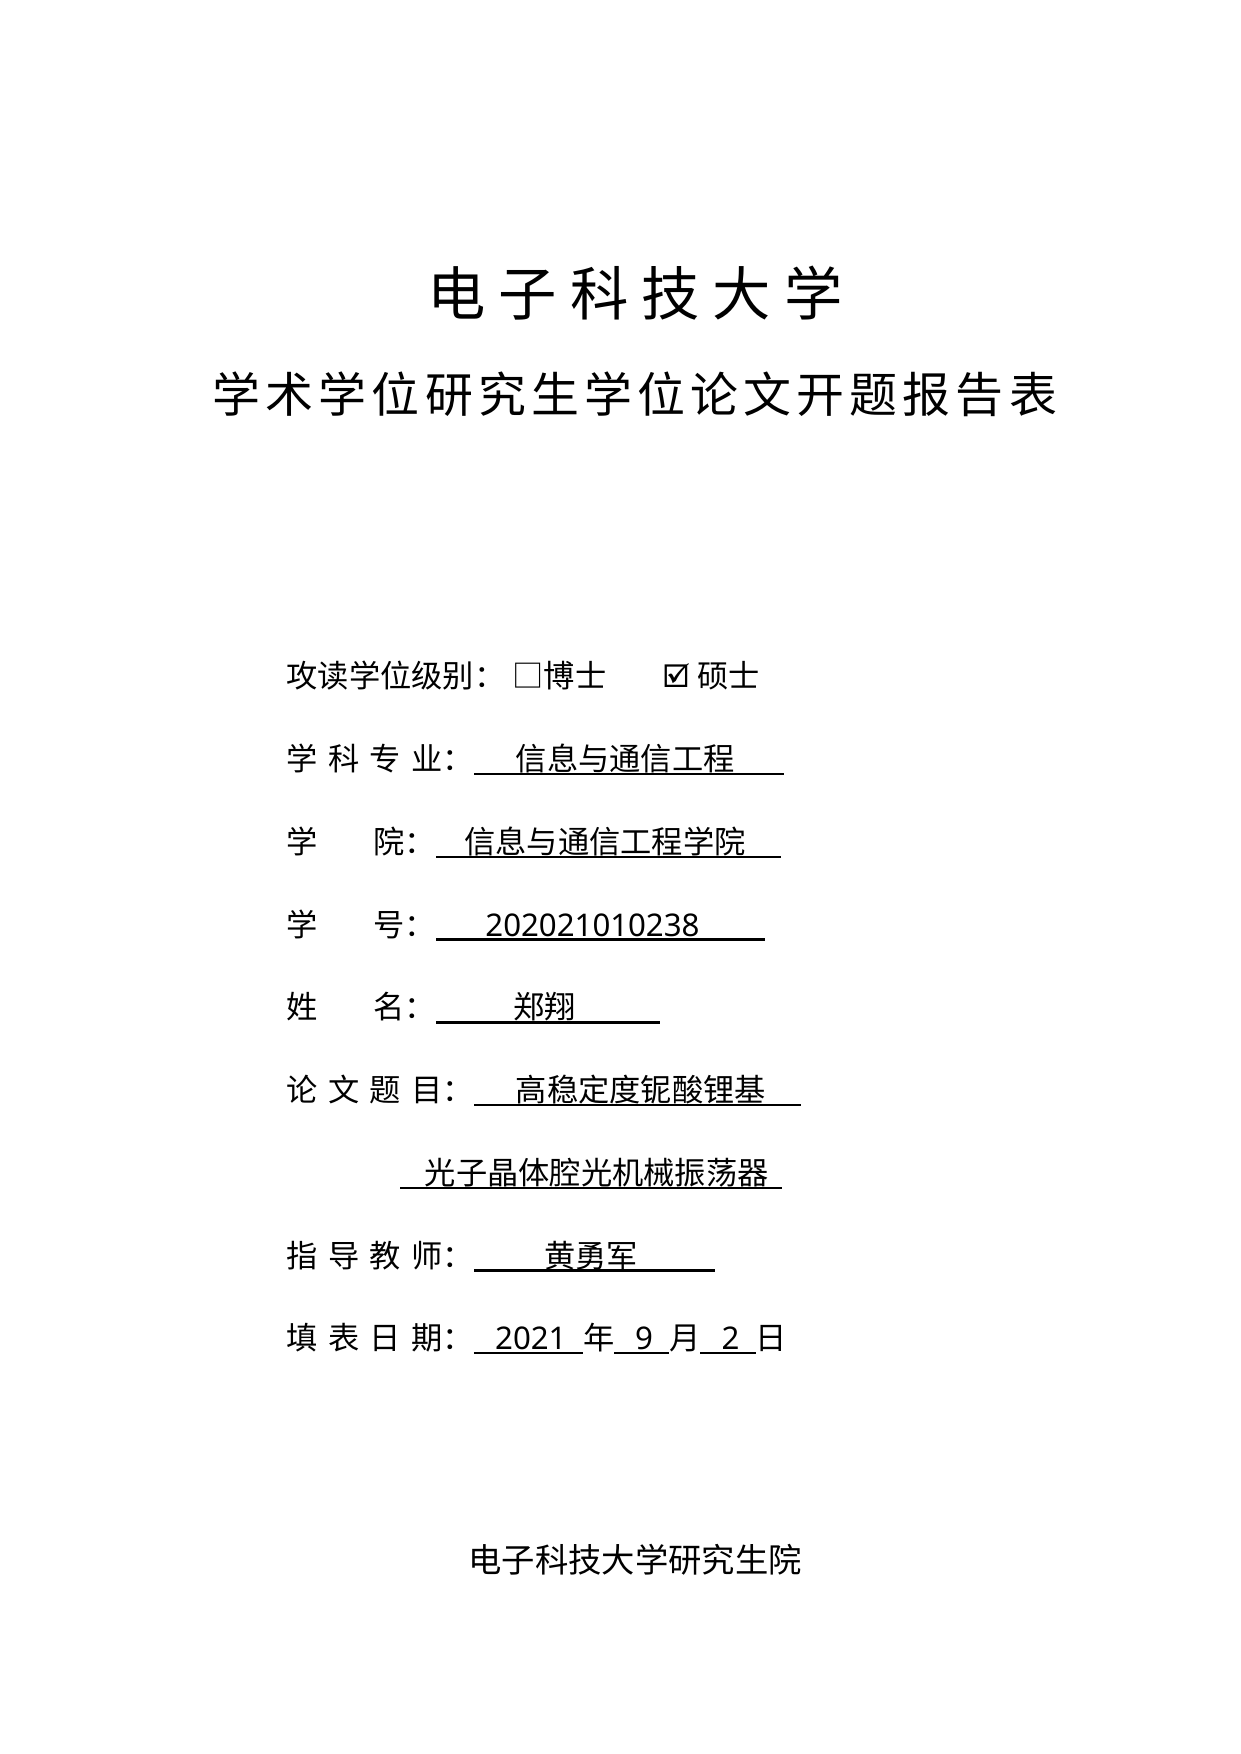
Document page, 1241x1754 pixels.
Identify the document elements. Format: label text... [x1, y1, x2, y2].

text 学 院： 信息与通信工程学院 [153, 817, 1116, 862]
text 光子晶体腔光机械振荡器 [153, 1148, 1116, 1193]
text 论文题目： 高稳定度铌酸锂基 [153, 1065, 1116, 1111]
text 电子科技大学研究生院 [153, 1534, 1116, 1582]
text 学术学位研究生学位论文开题报告表 [153, 357, 1116, 427]
text 电 子 科 技 大 学 [153, 248, 1116, 332]
text 姓 名： 郑翔 [153, 983, 1116, 1028]
text 学科专业： 信息与通信工程 [153, 734, 1116, 779]
text 填表日期： 2021 年 9 月 2 日 [153, 1313, 1116, 1359]
text 指导教师： 黄勇军 [153, 1231, 1116, 1276]
text 攻读学位级别： □博士 硕士 [153, 652, 1116, 697]
text 学 号： 202021010238 [153, 900, 1116, 945]
